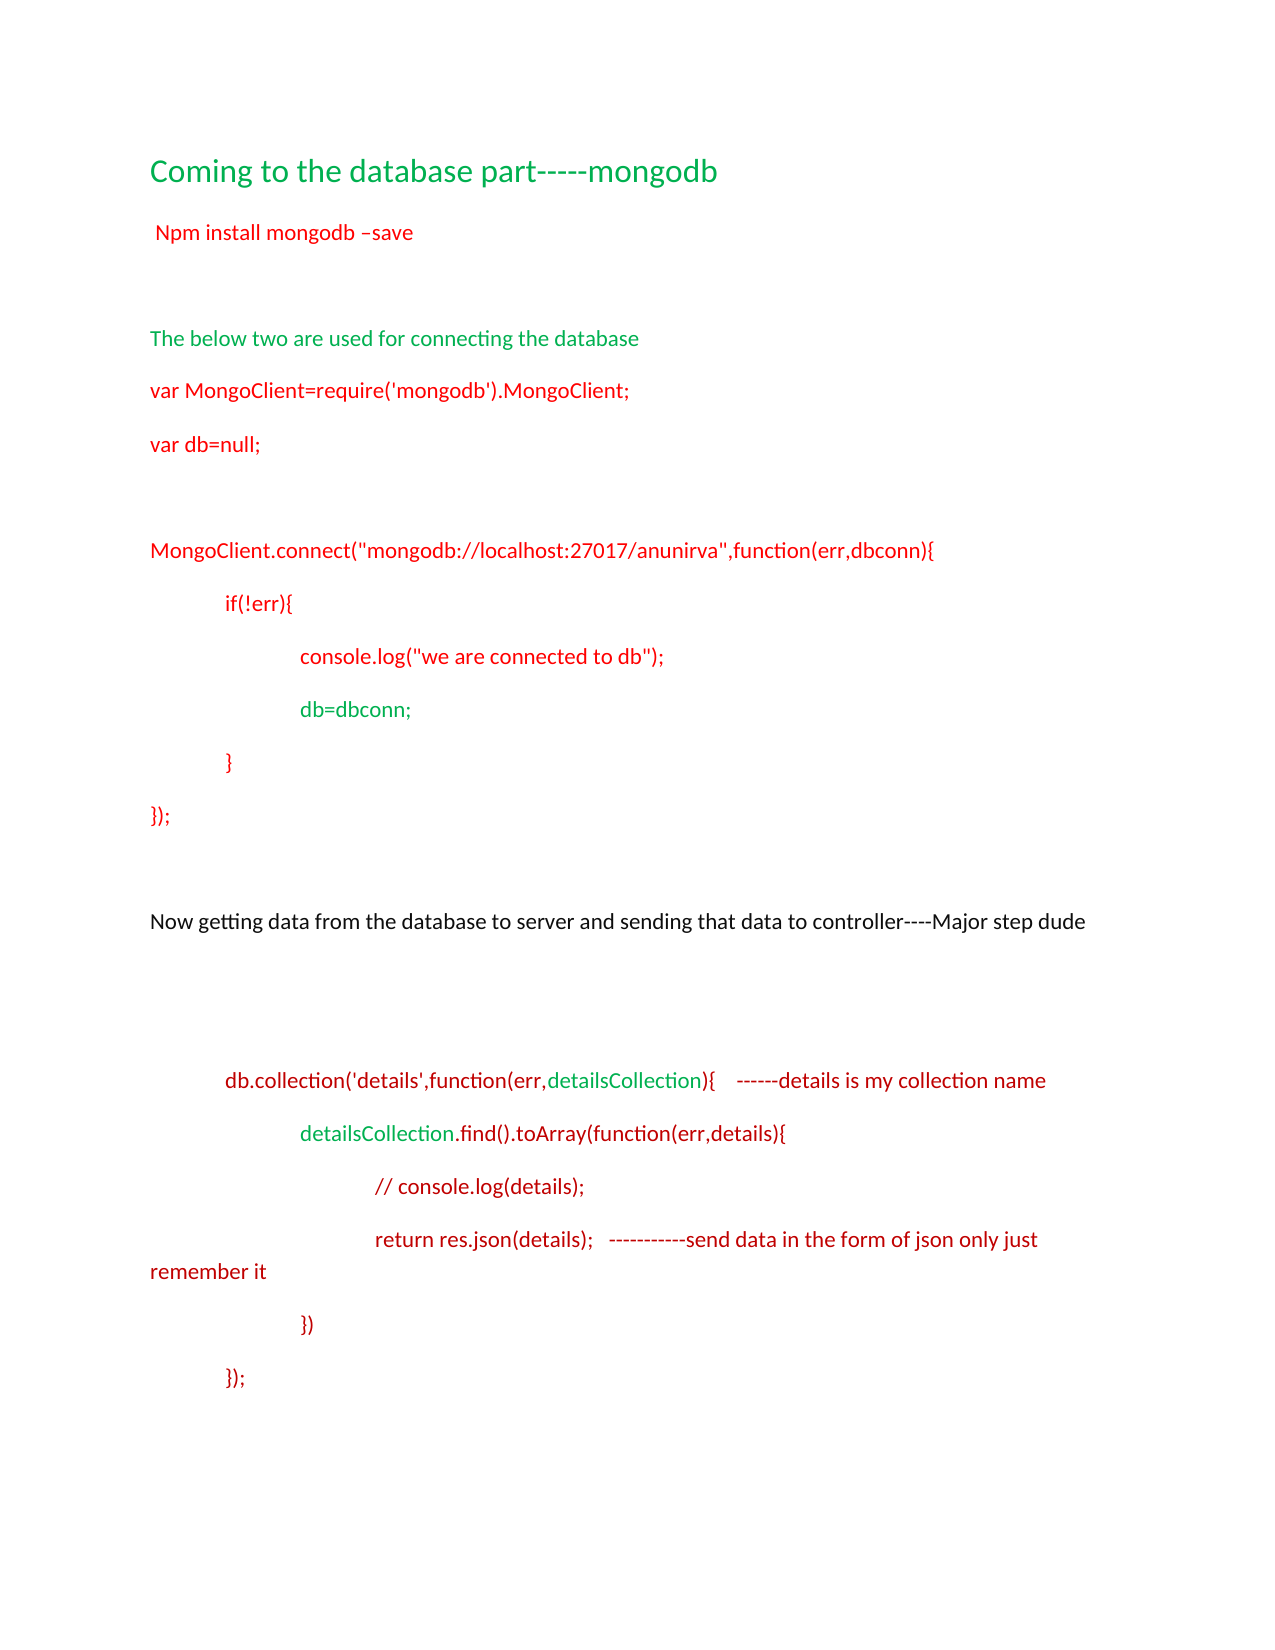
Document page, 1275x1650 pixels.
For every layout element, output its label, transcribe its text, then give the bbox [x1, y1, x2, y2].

text detailsCollection.find().toArray(function(err,details){ [150, 1119, 1125, 1147]
text Npm install mongodb –save [150, 218, 1125, 246]
text var MongoClient=require('mongodb').MongoClient; [150, 377, 1125, 405]
text if(!err){ [150, 589, 1125, 617]
text }) [150, 1310, 1125, 1338]
text } [150, 748, 1125, 776]
text }); [150, 1363, 1125, 1391]
text MongoClient.connect("mongodb://localhost:27017/anunirva",function(err,dbconn){ [150, 536, 1125, 564]
text db.collection('details',function(err,detailsCollection){ ------details is my collection name [150, 1066, 1125, 1094]
text db=dbconn; [150, 695, 1125, 723]
text console.log("we are connected to db"); [150, 642, 1125, 670]
text Now getting data from the database to server and sending that data to controller----Major step dude [150, 907, 1125, 935]
text Coming to the database part-----mongodb [150, 150, 1125, 191]
text // console.log(details); [150, 1172, 1125, 1200]
text }); [150, 801, 1125, 829]
text return res.json(details); -----------send data in the form of json only just remember it [150, 1225, 1125, 1285]
text var db=null; [150, 430, 1125, 458]
text The below two are used for connecting the database [150, 324, 1125, 352]
